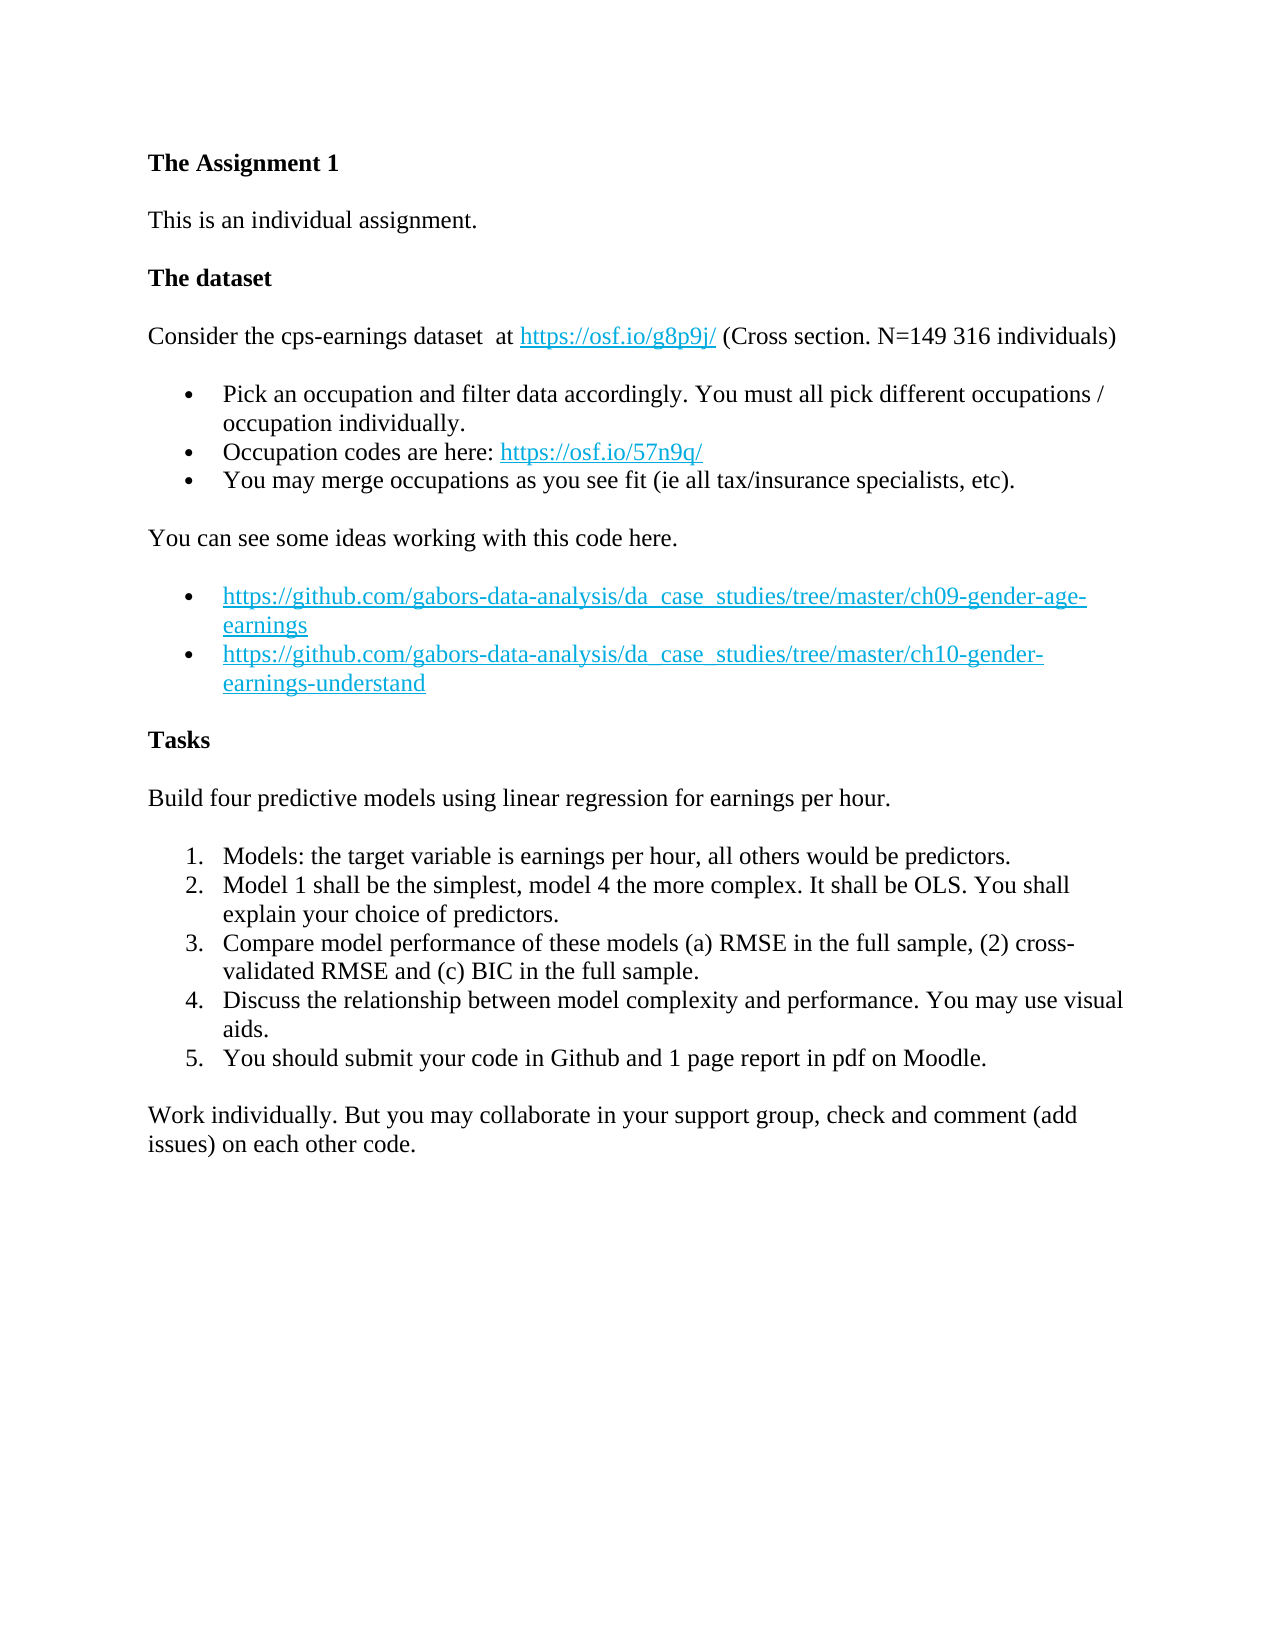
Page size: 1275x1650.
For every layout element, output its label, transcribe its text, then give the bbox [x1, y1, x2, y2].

text You can see some ideas working with this code here. [148, 523, 1127, 552]
list You should submit your code in Github and 1 page report in pdf on Moodle. [185, 1043, 1127, 1071]
list Occupation codes are here: https://osf.io/57n9q/ [185, 437, 1127, 466]
list Models: the target variable is earnings per hour, all others would be predictors. [185, 841, 1127, 870]
list https://github.com/gabors-data-analysis/da_case_studies/tree/master/ch09-gender-age-earnings [185, 581, 1127, 639]
list Model 1 shall be the simplest, model 4 the more complex. It shall be OLS. You shall explain your choice of predictors. [185, 870, 1127, 928]
text Work individually. But you may collaborate in your support group, check and comment (add issues) on each other code. [148, 1101, 1127, 1158]
text Build four predictive models using linear regression for earnings per hour. [148, 783, 1127, 812]
text Tasks [148, 726, 1127, 754]
text The Assignment 1 [148, 148, 1127, 176]
text The dataset [148, 263, 1127, 292]
text This is an individual assignment. [148, 206, 1127, 234]
list You may merge occupations as you see fit (ie all tax/insurance specialists, etc). [185, 466, 1127, 494]
list Discuss the relationship between model complexity and performance. You may use visual aids. [185, 985, 1127, 1043]
list Pick an occupation and filter data accordingly. You must all pick different occupations / occupation individually. [185, 379, 1127, 437]
list https://github.com/gabors-data-analysis/da_case_studies/tree/master/ch10-gender-earnings-understand [185, 639, 1127, 696]
text Consider the cps-earnings dataset at https://osf.io/g8p9j/ (Cross section. N=149 316 individuals) [148, 321, 1127, 350]
list Compare model performance of these models (a) RMSE in the full sample, (2) cross-validated RMSE and (c) BIC in the full sample. [185, 928, 1127, 985]
